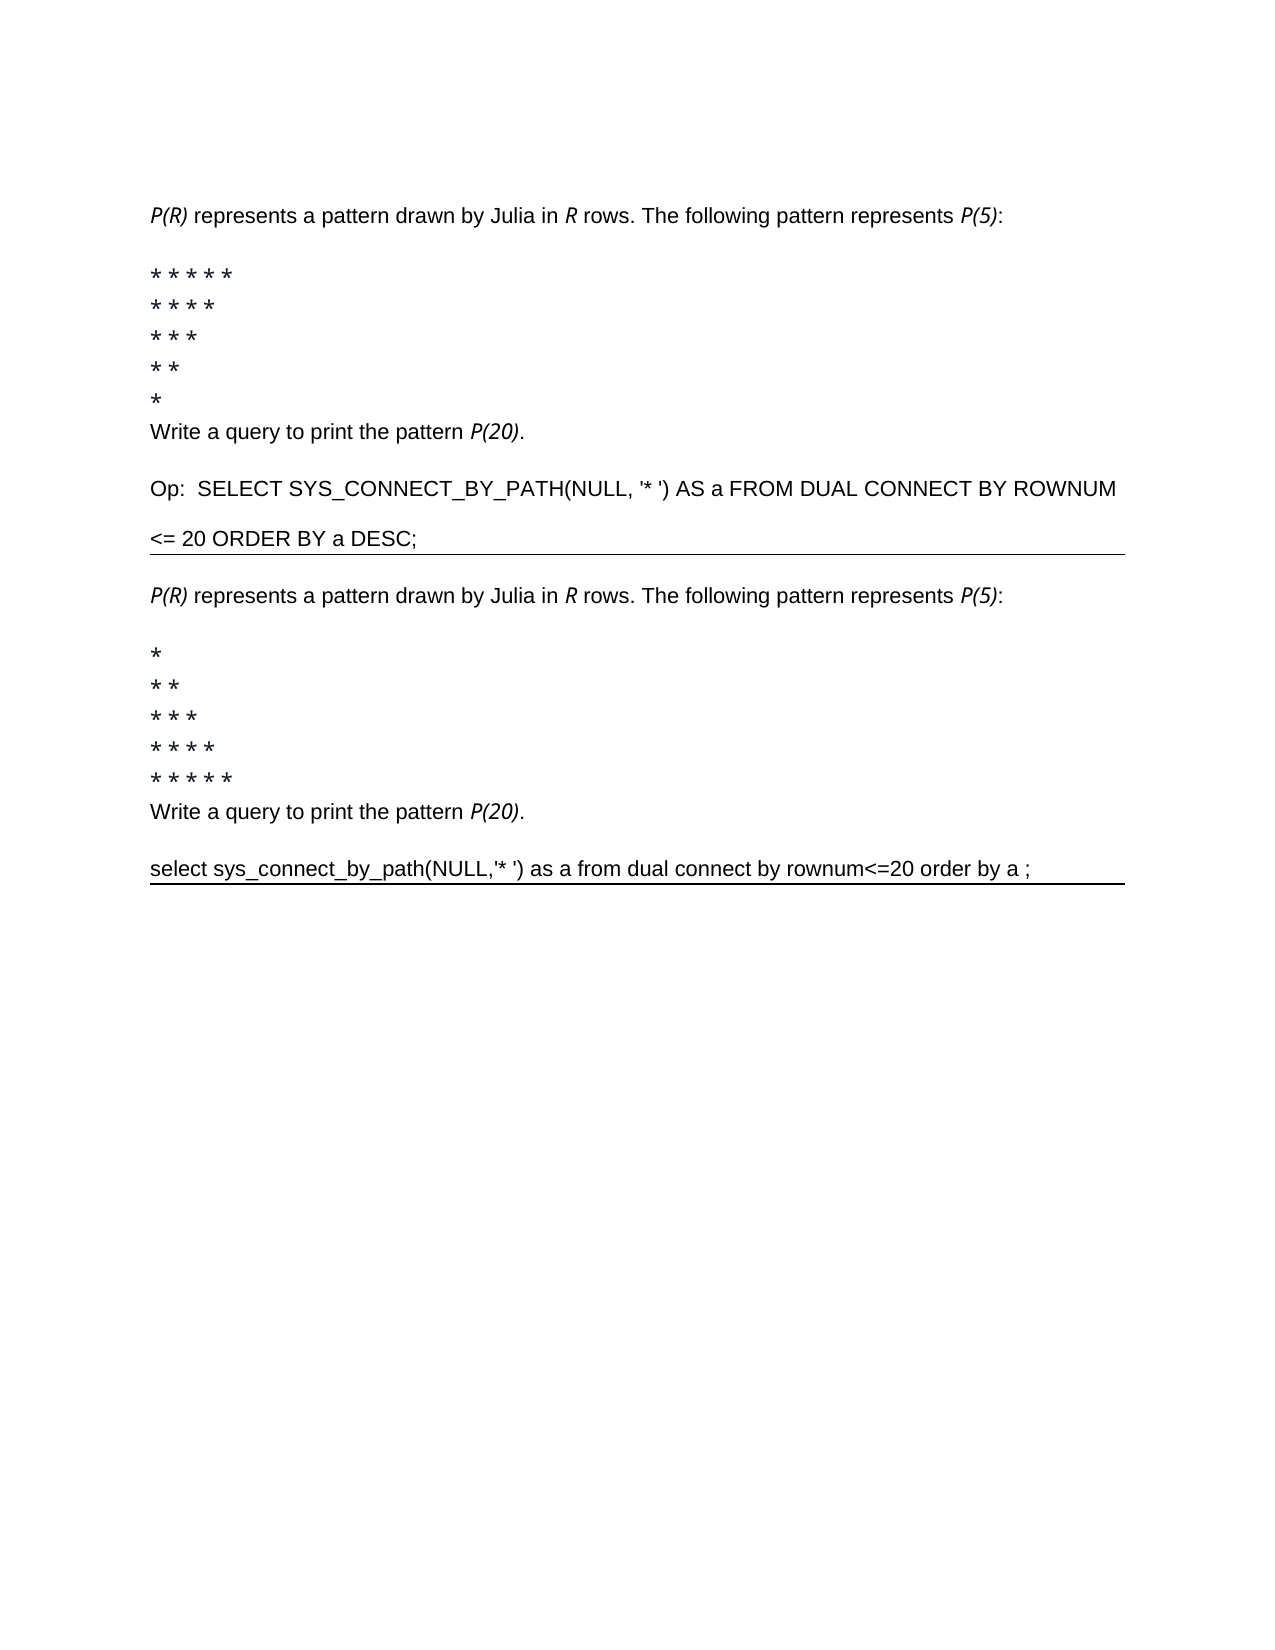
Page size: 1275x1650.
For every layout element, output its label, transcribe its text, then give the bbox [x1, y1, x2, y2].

text Write a query to print the pattern P(20). [150, 416, 1125, 446]
text * * [150, 671, 1125, 702]
text P(R) represents a pattern drawn by Julia in R rows. The following pattern represents P(5): [150, 580, 1125, 610]
text * * * * [150, 291, 1125, 322]
text * * * [150, 322, 1125, 354]
text * * * * [150, 734, 1125, 765]
text * [150, 640, 1125, 671]
text P(R) represents a pattern drawn by Julia in R rows. The following pattern represents P(5): [150, 200, 1125, 230]
text Write a query to print the pattern P(20). [150, 796, 1125, 826]
text select sys_connect_by_path(NULL,'* ') as a from dual connect by rownum<=20 order by a ; [150, 856, 1125, 883]
text * [150, 385, 1125, 416]
text * * [150, 354, 1125, 385]
text * * * * * [150, 765, 1125, 796]
text * * * * * [150, 260, 1125, 291]
text * * * [150, 702, 1125, 734]
text Op: SELECT SYS_CONNECT_BY_PATH(NULL, '* ') AS a FROM DUAL CONNECT BY ROWNUM <= 20 ORDER BY a DESC; [150, 476, 1125, 554]
